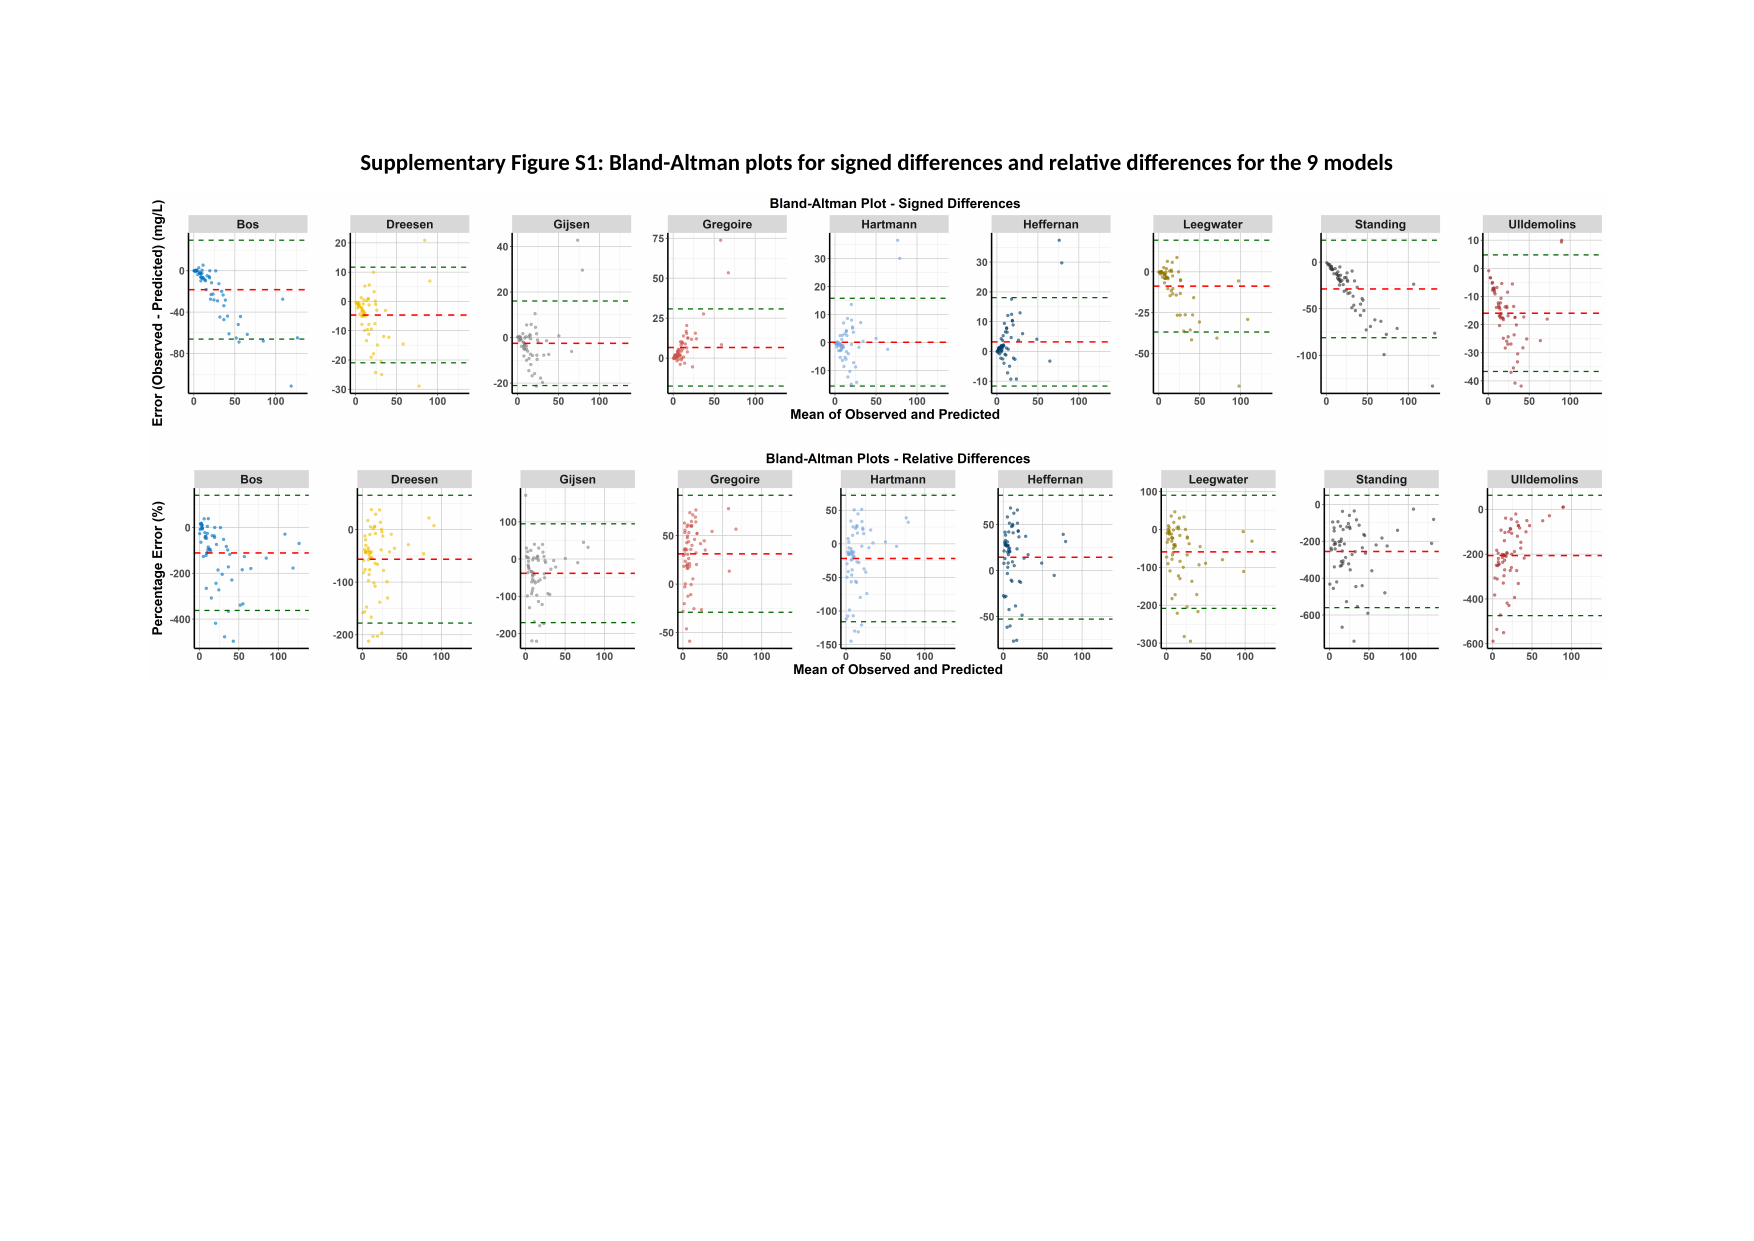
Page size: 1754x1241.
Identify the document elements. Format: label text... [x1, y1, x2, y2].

text Supplementary Figure S1: Bland-Altman plots for signed differences and relative differences for the 9 models [148, 148, 1606, 176]
